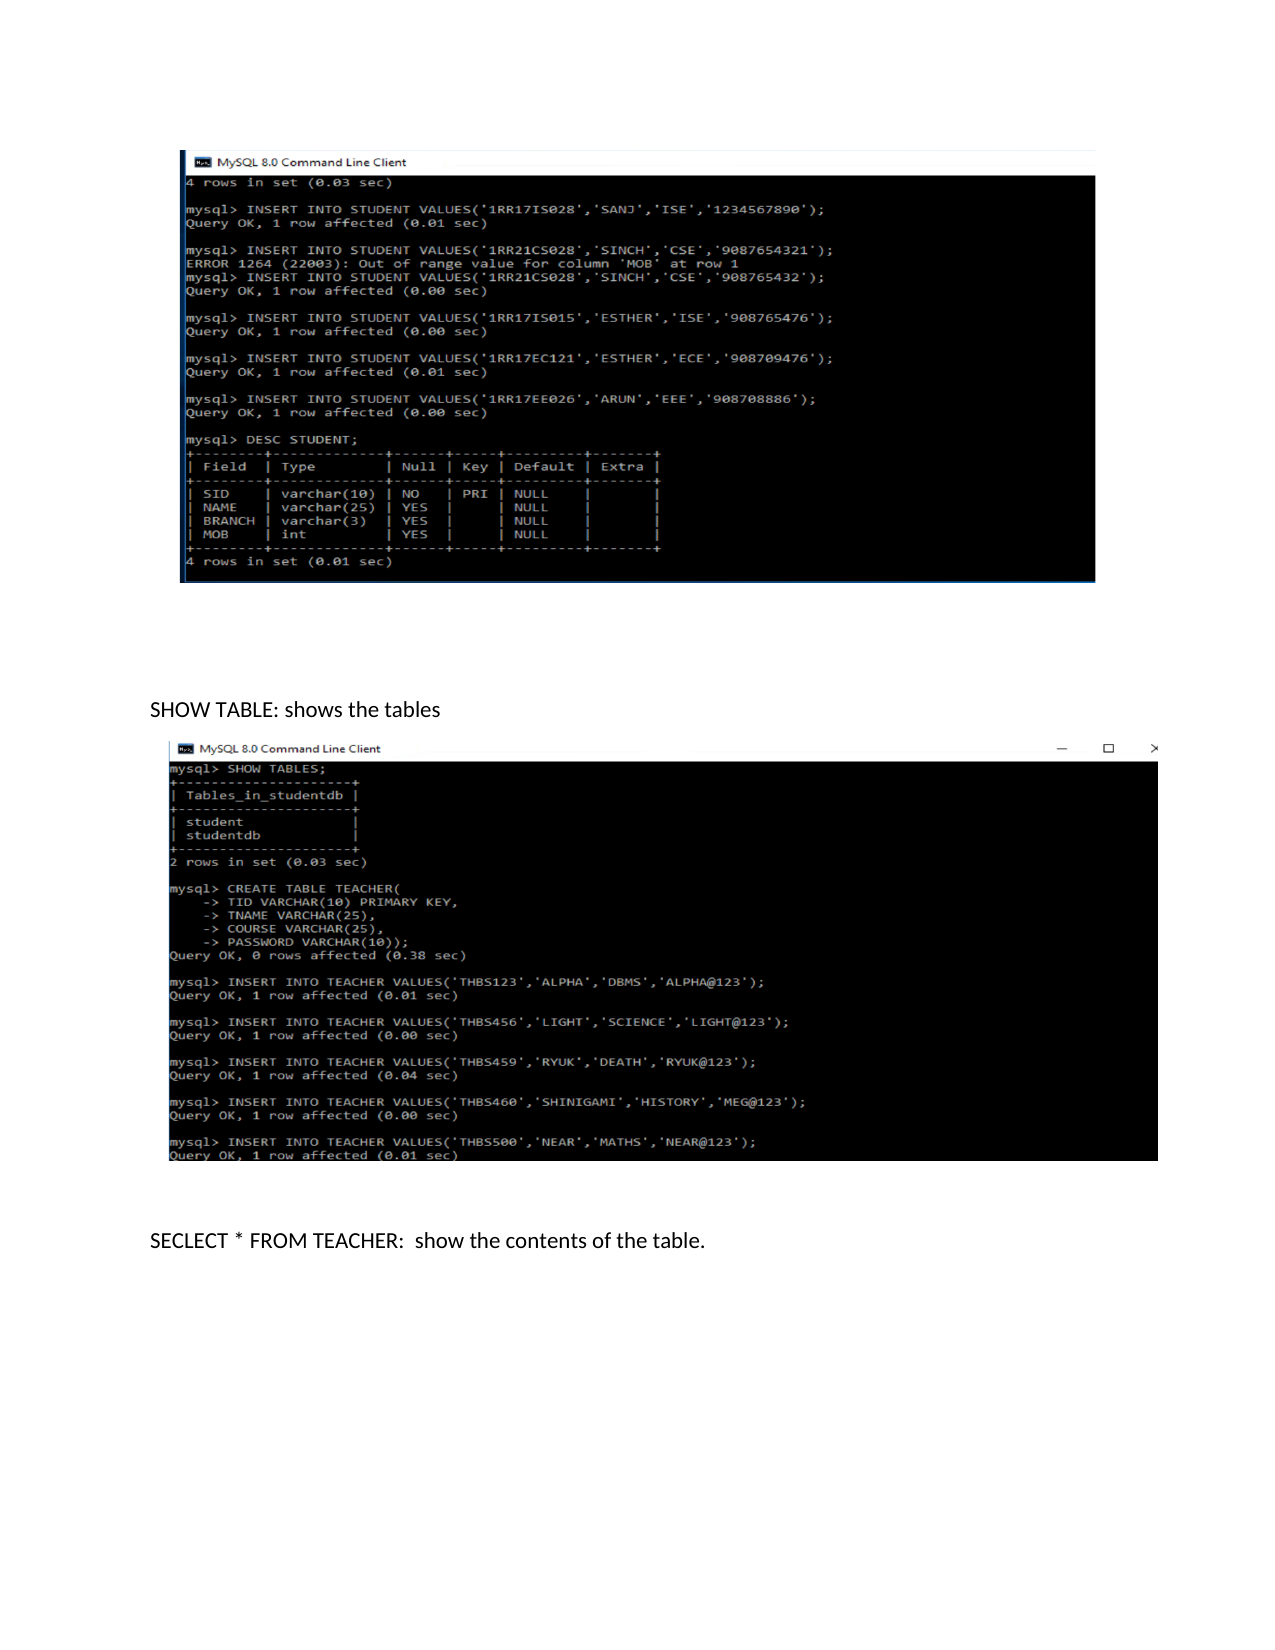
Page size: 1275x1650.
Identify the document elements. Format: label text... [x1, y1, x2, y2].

text SHOW TABLE: shows the tables [150, 695, 1125, 723]
text SECLECT * FROM TEACHER: show the contents of the table. [150, 1226, 1125, 1254]
